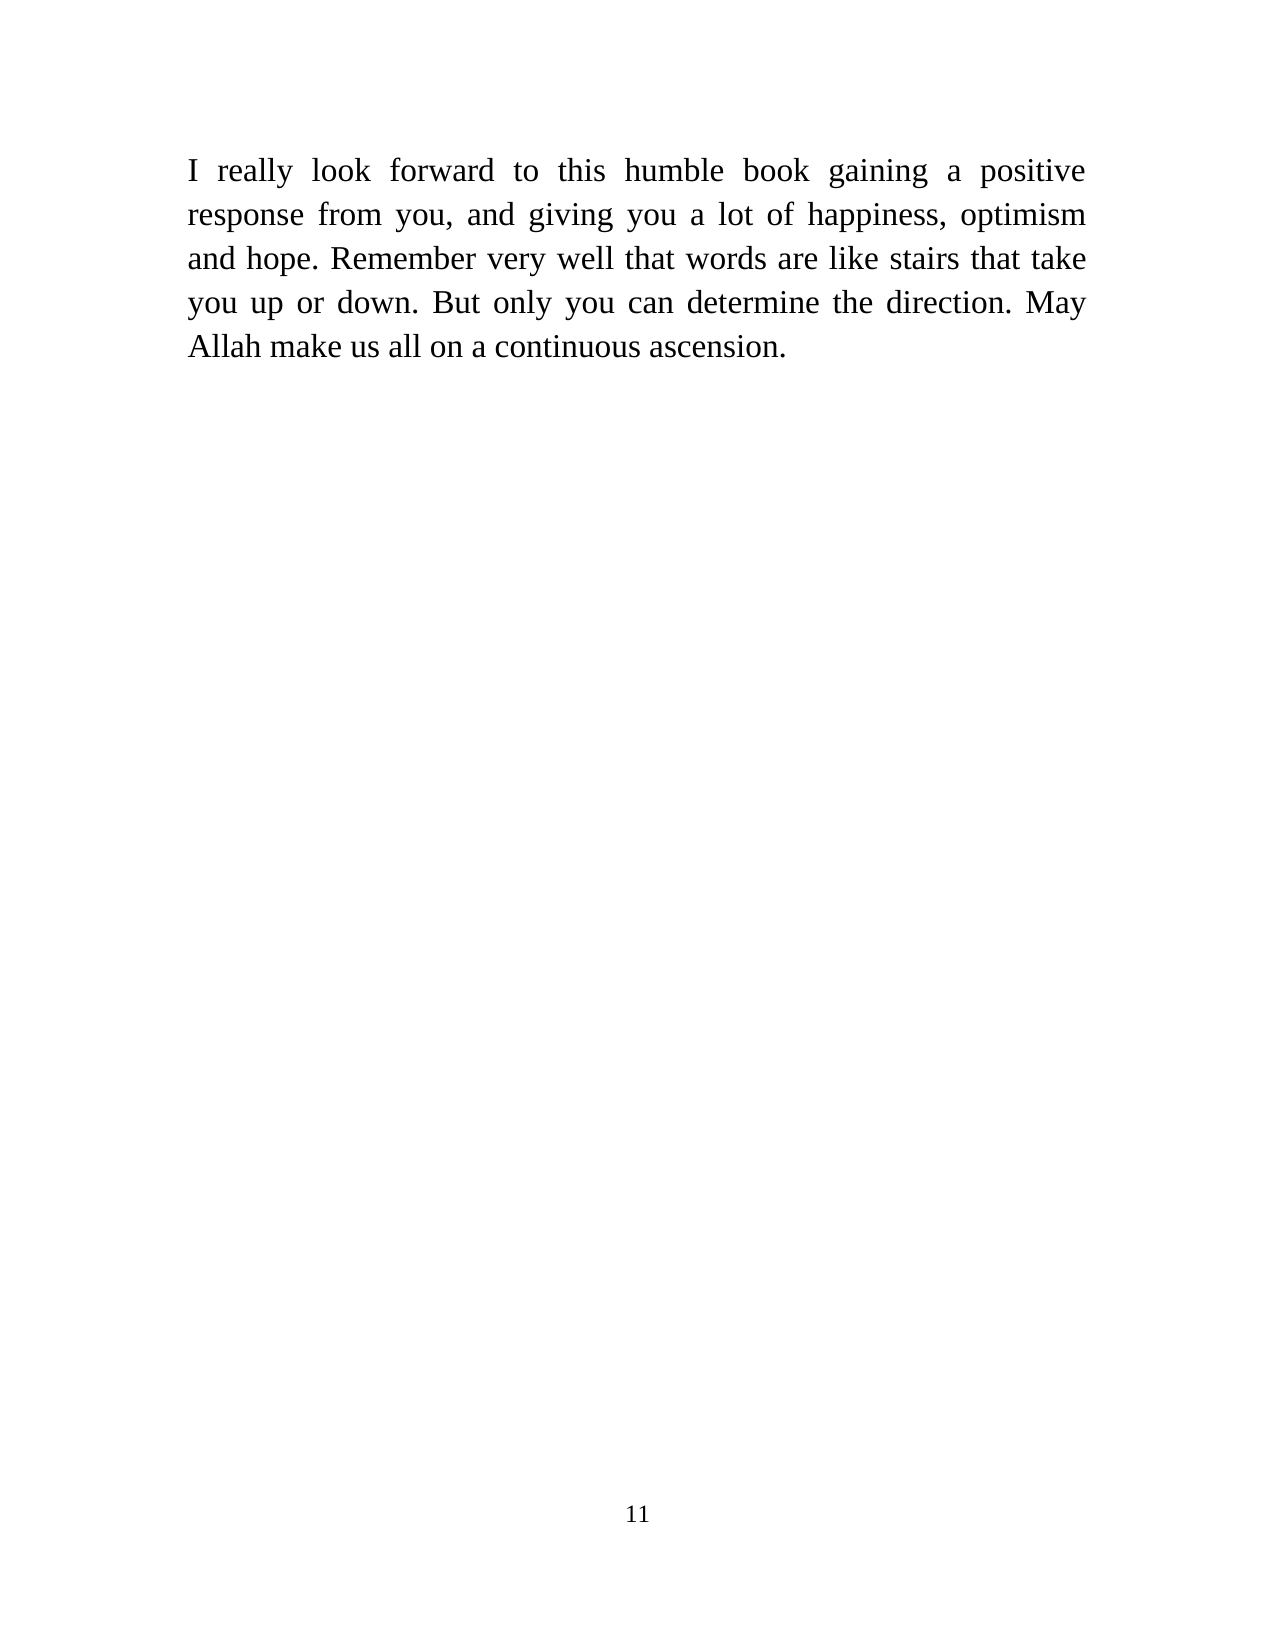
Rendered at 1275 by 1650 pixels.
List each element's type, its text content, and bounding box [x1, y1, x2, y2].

text I really look forward to this humble book gaining a positive response from you, and giving you a lot of happiness, optimism and hope. Remember very well that words are like stairs that take you up or down. But only you can determine the direction. May Allah make us all on a continuous ascension. [187, 150, 1087, 364]
